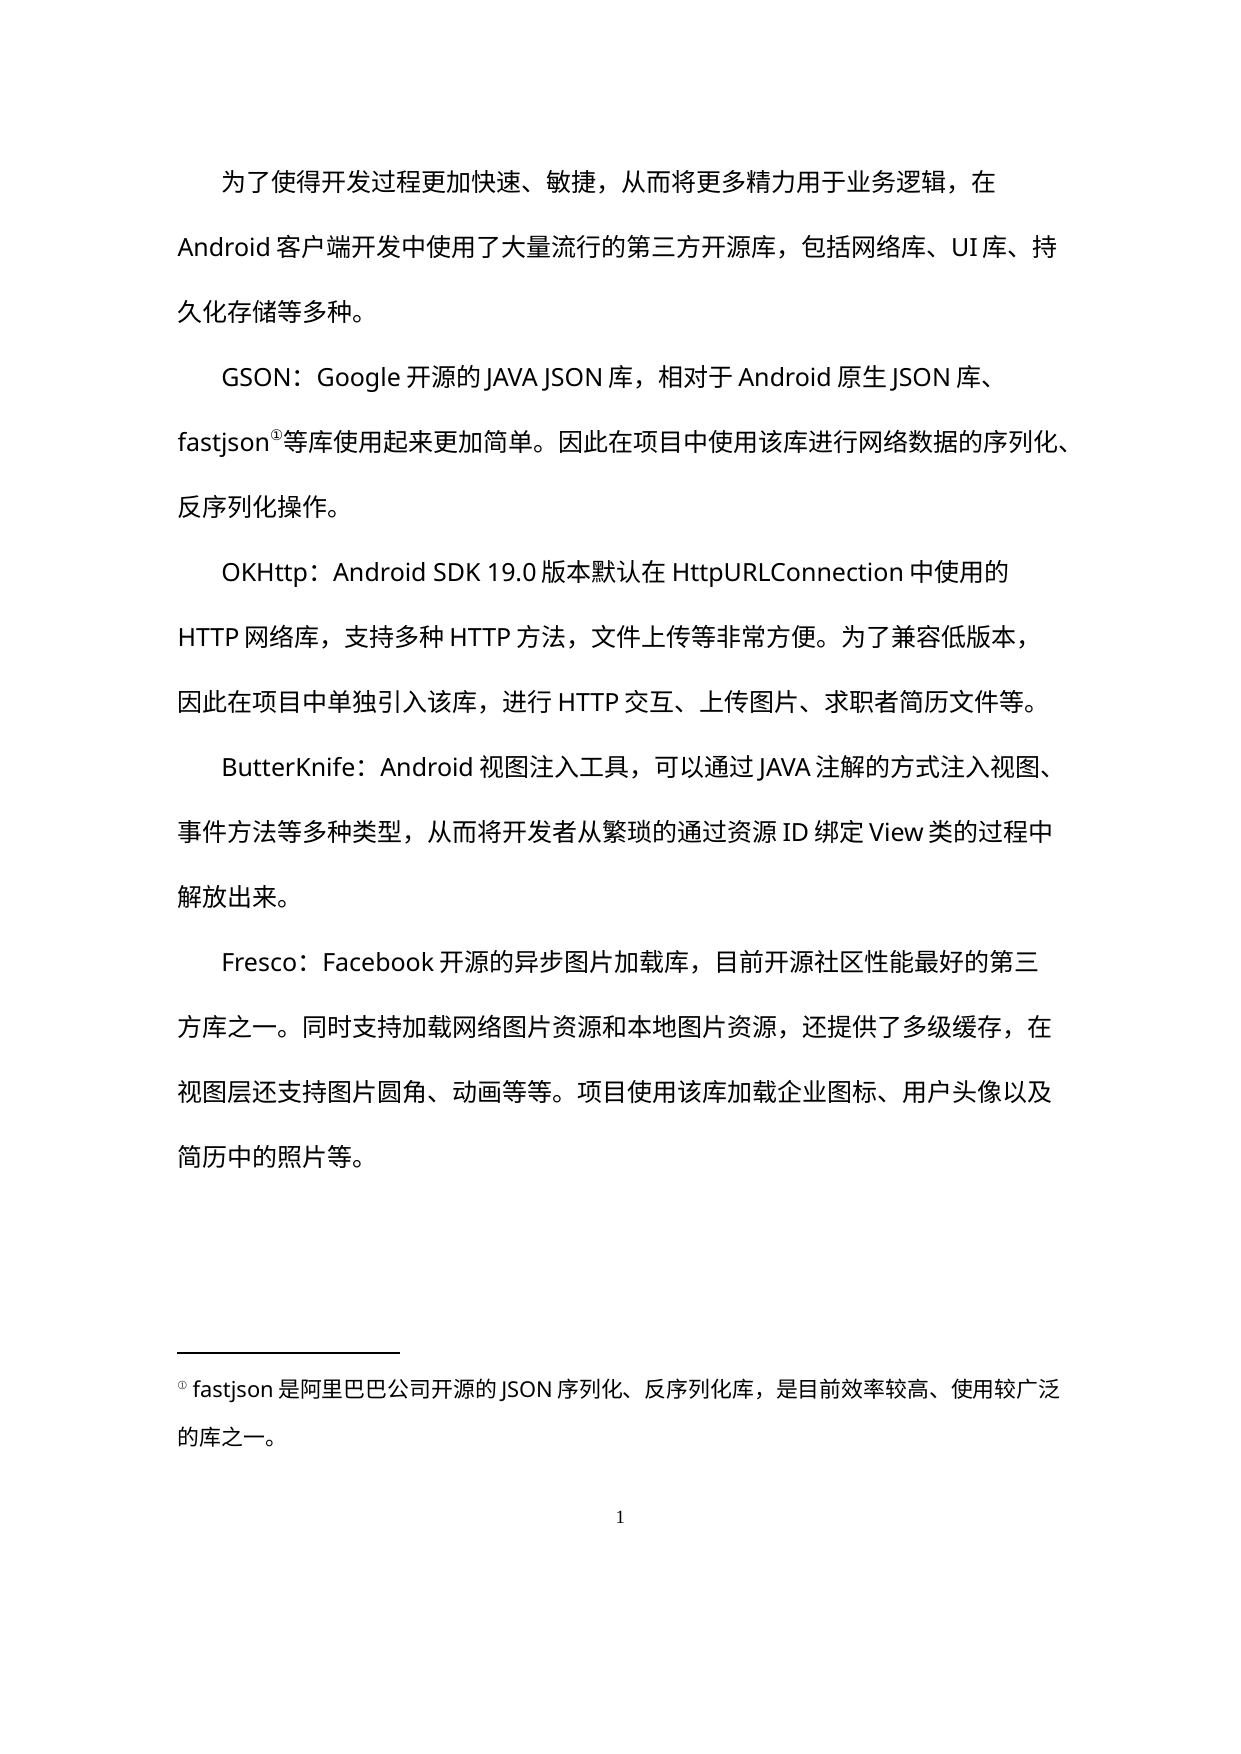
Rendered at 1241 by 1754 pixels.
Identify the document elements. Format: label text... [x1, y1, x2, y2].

text 为了使得开发过程更加快速、敏捷，从而将更多精力用于业务逻辑，在Android客户端开发中使用了大量流行的第三方开源库，包括网络库、UI库、持久化存储等多种。 [177, 148, 1063, 343]
text Fresco：Facebook开源的异步图片加载库，目前开源社区性能最好的第三方库之一。同时支持加载网络图片资源和本地图片资源，还提供了多级缓存，在视图层还支持图片圆角、动画等等。项目使用该库加载企业图标、用户头像以及简历中的照片等。 [177, 928, 1063, 1188]
text OKHttp：Android SDK 19.0版本默认在HttpURLConnection中使用的HTTP网络库，支持多种HTTP方法，文件上传等非常方便。为了兼容低版本，因此在项目中单独引入该库，进行HTTP交互、上传图片、求职者简历文件等。 [177, 538, 1063, 733]
text ButterKnife：Android视图注入工具，可以通过JAVA注解的方式注入视图、事件方法等多种类型，从而将开发者从繁琐的通过资源ID绑定View类的过程中解放出来。 [177, 733, 1063, 928]
text GSON：Google开源的JAVA JSON库，相对于Android原生JSON库、fastjson等库使用起来更加简单。因此在项目中使用该库进行网络数据的序列化、反序列化操作。 [177, 343, 1063, 538]
